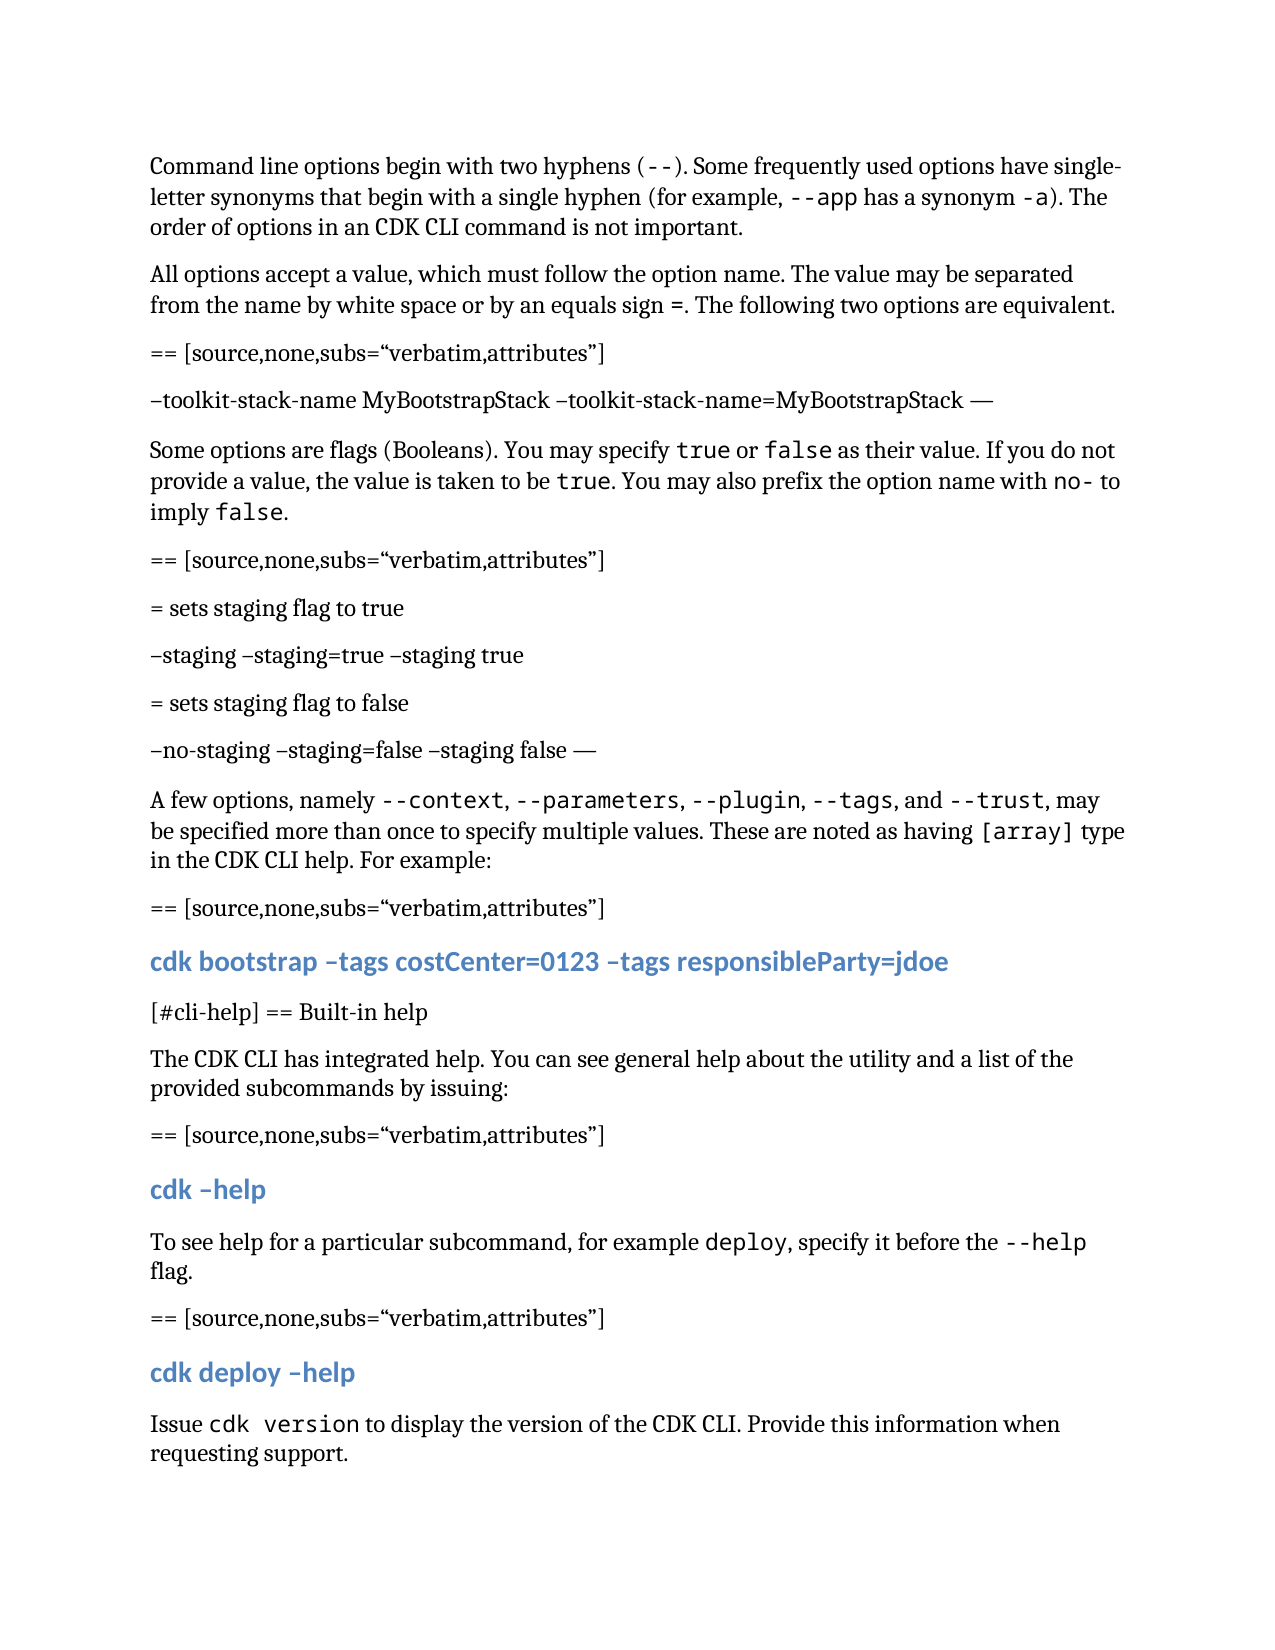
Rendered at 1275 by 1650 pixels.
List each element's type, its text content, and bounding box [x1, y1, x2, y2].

text –no-staging –staging=false –staging false — [150, 736, 1125, 765]
text = sets staging flag to true [150, 594, 1125, 622]
text –staging –staging=true –staging true [150, 641, 1125, 670]
text Issue cdk version to display the version of the CDK CLI. Provide this information when requesting support. [150, 1408, 1125, 1468]
text == [source,none,subs=“verbatim,attributes”] [150, 894, 1125, 922]
text = sets staging flag to false [150, 689, 1125, 717]
text == [source,none,subs=“verbatim,attributes”] [150, 1121, 1125, 1150]
text The CDK CLI has integrated help. You can see general help about the utility and a list of the provided subcommands by issuing: [150, 1045, 1125, 1103]
text To see help for a particular subcommand, for example deploy, specify it before the --help flag. [150, 1225, 1125, 1285]
text [#cli-help] == Built-in help [150, 998, 1125, 1026]
subtitle cdk bootstrap –tags costCenter=0123 –tags responsibleParty=jdoe [150, 943, 1125, 979]
text Some options are flags (Booleans). You may specify true or false as their value. If you do not provide a value, the value is taken to be true. You may also prefix the option name with no- to imply false. [150, 434, 1125, 527]
text A few options, namely --context, --parameters, --plugin, --tags, and --trust, may be specified more than once to specify multiple values. These are noted as having [array] type in the CDK CLI help. For example: [150, 784, 1125, 875]
text Command line options begin with two hyphens (--). Some frequently used options have single-letter synonyms that begin with a single hyphen (for example, --app has a synonym -a). The order of options in an CDK CLI command is not important. [150, 150, 1125, 241]
subtitle cdk –help [150, 1171, 1125, 1207]
text == [source,none,subs=“verbatim,attributes”] [150, 546, 1125, 575]
subtitle cdk deploy –help [150, 1354, 1125, 1389]
text All options accept a value, which must follow the option name. The value may be separated from the name by white space or by an equals sign =. The following two options are equivalent. [150, 260, 1125, 320]
text == [source,none,subs=“verbatim,attributes”] [150, 339, 1125, 367]
text == [source,none,subs=“verbatim,attributes”] [150, 1304, 1125, 1333]
text –toolkit-stack-name MyBootstrapStack –toolkit-stack-name=MyBootstrapStack — [150, 386, 1125, 415]
